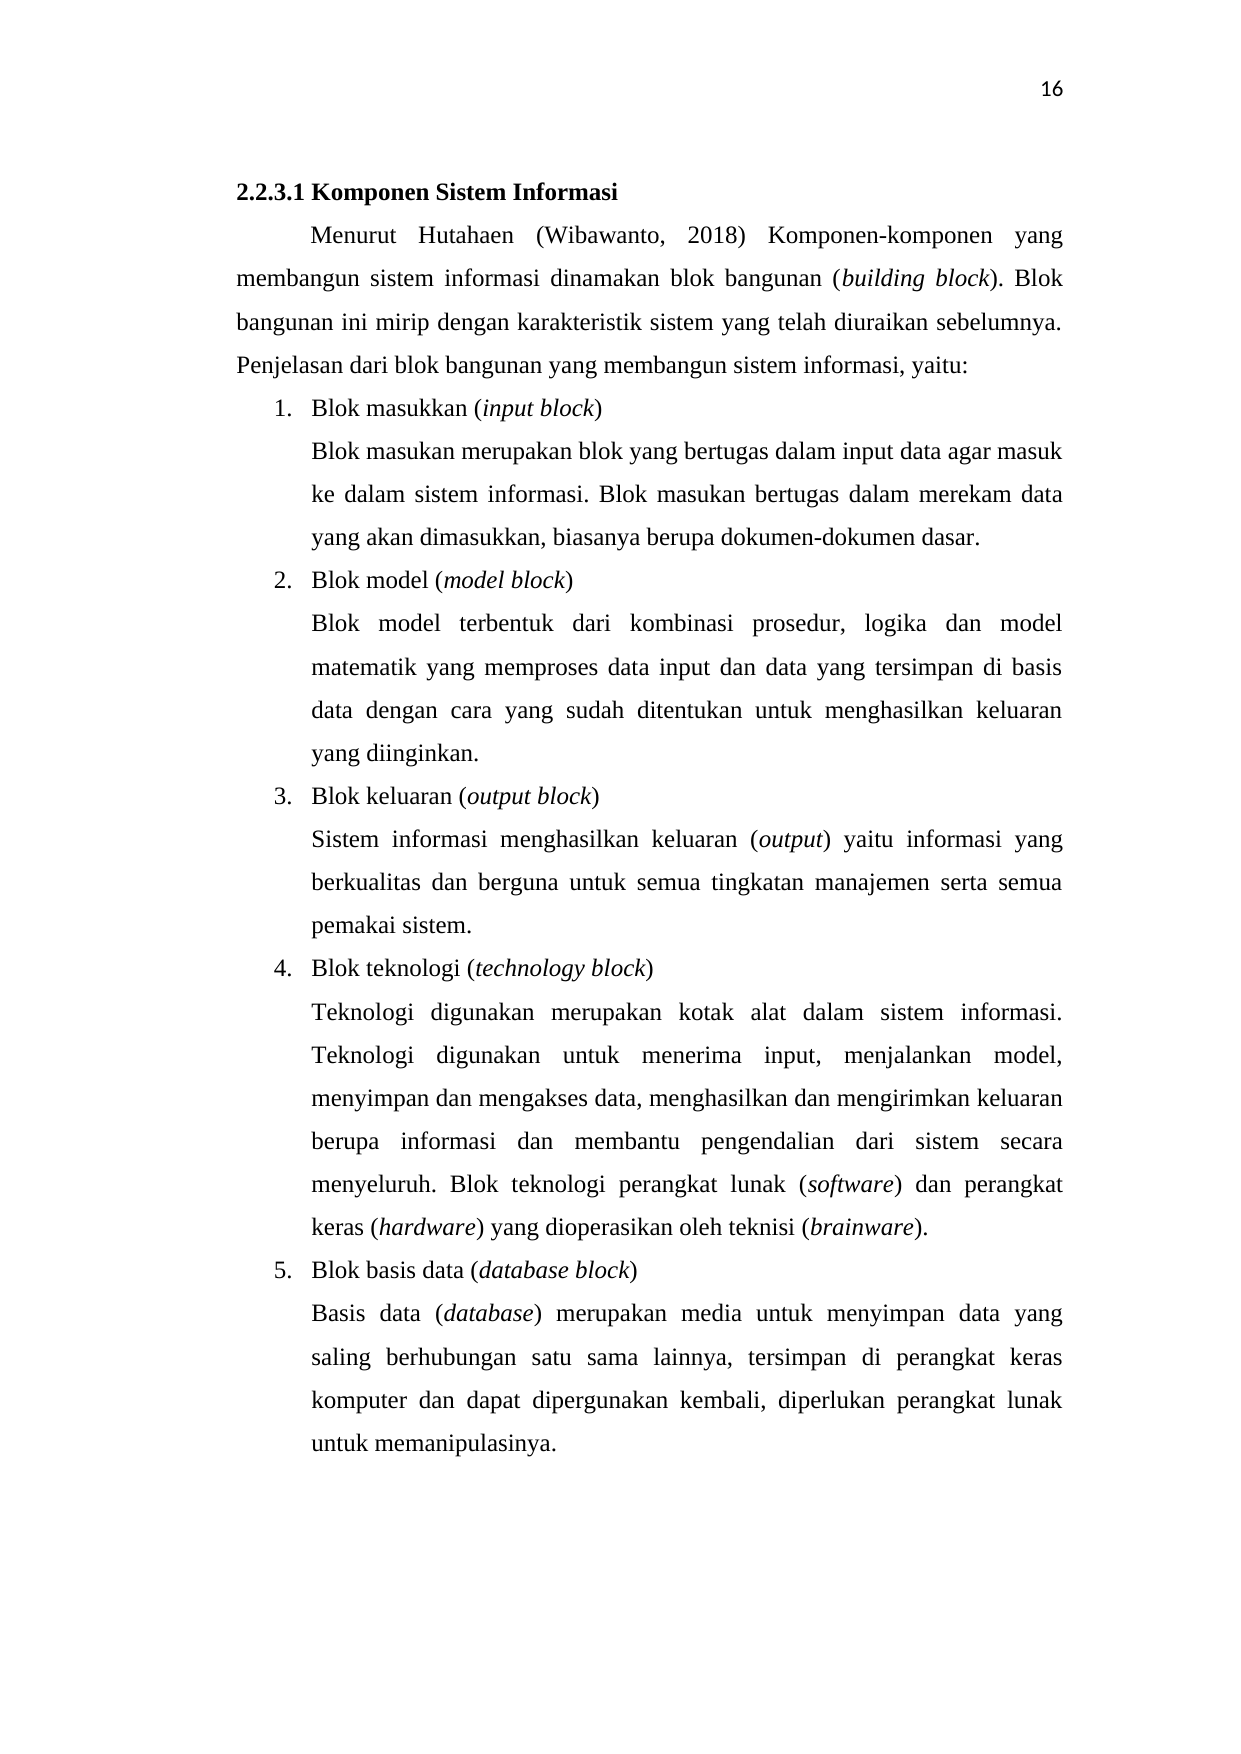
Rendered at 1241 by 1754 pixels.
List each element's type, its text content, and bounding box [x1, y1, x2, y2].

subtitle 2.2.3.1 Komponen Sistem Informasi [236, 177, 1063, 206]
list Blok masukkan (input block) [274, 393, 1063, 422]
list Blok keluaran (output block) [274, 781, 1063, 810]
list Blok masukan merupakan blok yang bertugas dalam input data agar masuk ke dalam sistem informasi. Blok masukan bertugas dalam merekam data yang akan dimasukkan, biasanya berupa dokumen-dokumen dasar. [311, 436, 1063, 551]
list Sistem informasi menghasilkan keluaran (output) yaitu informasi yang berkualitas dan berguna untuk semua tingkatan manajemen serta semua pemakai sistem. [311, 824, 1063, 939]
text Menurut Hutahaen (Wibawanto, 2018) Komponen-komponen yang membangun sistem informasi dinamakan blok bangunan (building block). Blok bangunan ini mirip dengan karakteristik sistem yang telah diuraikan sebelumnya. Penjelasan dari blok bangunan yang membangun sistem informasi, yaitu: [236, 220, 1063, 378]
list Blok model terbentuk dari kombinasi prosedur, logika dan model matematik yang memproses data input dan data yang tersimpan di basis data dengan cara yang sudah ditentukan untuk menghasilkan keluaran yang diinginkan. [311, 608, 1063, 767]
list Blok model (model block) [274, 565, 1063, 594]
list Teknologi digunakan merupakan kotak alat dalam sistem informasi. Teknologi digunakan untuk menerima input, menjalankan model, menyimpan dan mengakses data, menghasilkan dan mengirimkan keluaran berupa informasi dan membantu pengendalian dari sistem secara menyeluruh. Blok teknologi perangkat lunak (software) dan perangkat keras (hardware) yang dioperasikan oleh teknisi (brainware). [311, 997, 1063, 1241]
list Blok teknologi (technology block) [274, 953, 1063, 982]
list Basis data (database) merupakan media untuk menyimpan data yang saling berhubungan satu sama lainnya, tersimpan di perangkat keras komputer dan dapat dipergunakan kembali, diperlukan perangkat lunak untuk memanipulasinya. [311, 1298, 1063, 1457]
list Blok basis data (database block) [274, 1255, 1063, 1284]
